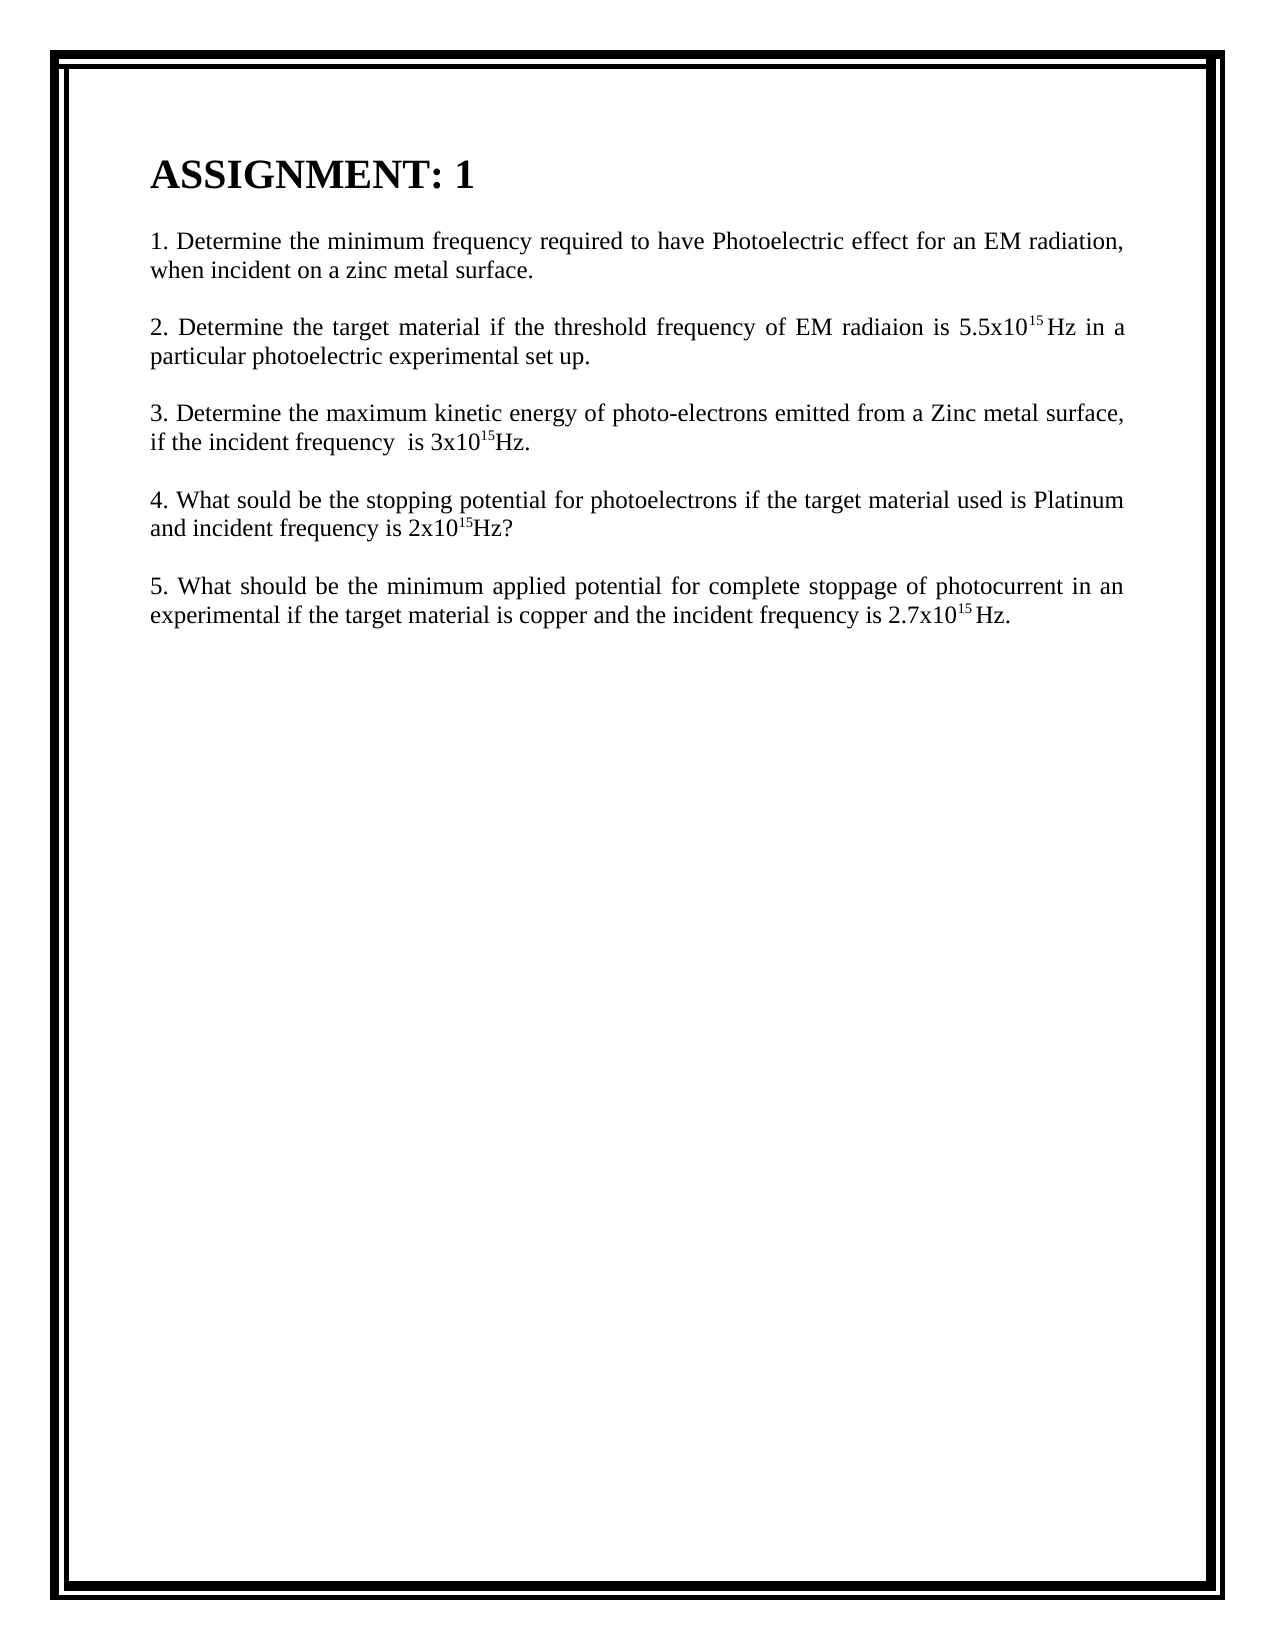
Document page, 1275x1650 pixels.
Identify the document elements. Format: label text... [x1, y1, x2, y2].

text 4. What sould be the stopping potential for photoelectrons if the target material used is Platinum and incident frequency is 2x1015Hz? [150, 485, 1125, 542]
text 3. Determine the maximum kinetic energy of photo-electrons emitted from a Zinc metal surface, if the incident frequency is 3x1015Hz. [150, 398, 1125, 456]
text 5. What should be the minimum applied potential for complete stoppage of photocurrent in an experimental if the target material is copper and the incident frequency is 2.7x1015 Hz. [150, 571, 1125, 628]
text ASSIGNMENT: 1 [150, 150, 1125, 198]
text 1. Determine the minimum frequency required to have Photoelectric effect for an EM radiation, when incident on a zinc metal surface. [150, 226, 1125, 283]
text 2. Determine the target material if the threshold frequency of EM radiaion is 5.5x1015 Hz in a particular photoelectric experimental set up. [150, 312, 1125, 370]
